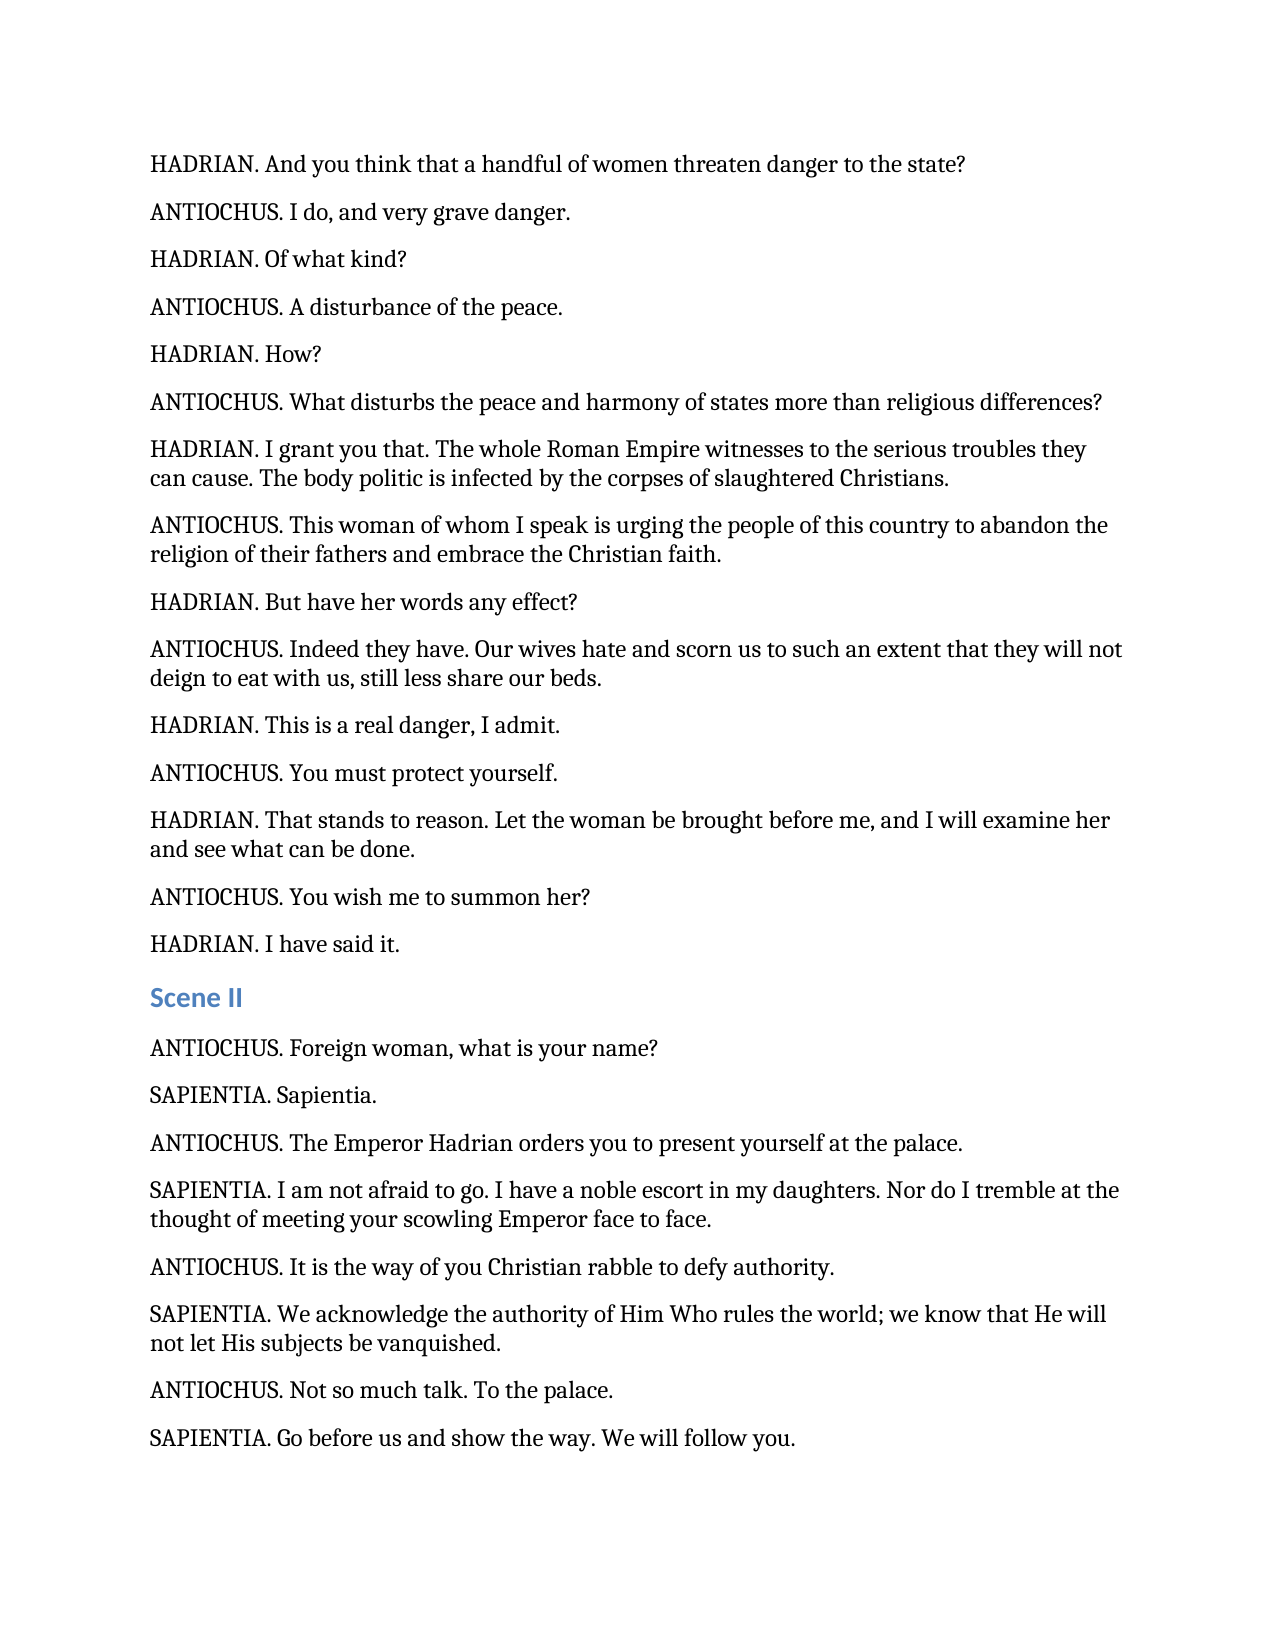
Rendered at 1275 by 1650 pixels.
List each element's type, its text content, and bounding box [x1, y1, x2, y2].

text ANTIOCHUS. It is the way of you Christian rabble to defy authority. [150, 1253, 1125, 1281]
text ANTIOCHUS. Not so much talk. To the palace. [150, 1376, 1125, 1405]
text ANTIOCHUS. A disturbance of the peace. [150, 292, 1125, 321]
text HADRIAN. Of what kind? [150, 245, 1125, 274]
text ANTIOCHUS. This woman of whom I speak is urging the people of this country to abandon the religion of their fathers and embrace the Christian faith. [150, 511, 1125, 569]
text ANTIOCHUS. Indeed they have. Our wives hate and scorn us to such an extent that they will not deign to eat with us, still less share our beds. [150, 635, 1125, 692]
text ANTIOCHUS. Foreign woman, what is your name? [150, 1034, 1125, 1063]
text HADRIAN. I have said it. [150, 930, 1125, 959]
text SAPIENTIA. Sapientia. [150, 1081, 1125, 1110]
text HADRIAN. This is a real danger, I admit. [150, 711, 1125, 740]
text HADRIAN. I grant you that. The whole Roman Empire witnesses to the serious troubles they can cause. The body politic is infected by the corpses of slaughtered Christians. [150, 435, 1125, 492]
text HADRIAN. But have her words any effect? [150, 587, 1125, 616]
text ANTIOCHUS. You wish me to summon her? [150, 882, 1125, 911]
text SAPIENTIA. Go before us and show the way. We will follow you. [150, 1424, 1125, 1453]
text SAPIENTIA. We acknowledge the authority of Him Who rules the world; we know that He will not let His subjects be vanquished. [150, 1300, 1125, 1358]
text ANTIOCHUS. What disturbs the peace and harmony of states more than religious differences? [150, 387, 1125, 416]
text ANTIOCHUS. I do, and very grave danger. [150, 197, 1125, 226]
subtitle Scene II [150, 979, 1125, 1015]
text ANTIOCHUS. You must protect yourself. [150, 759, 1125, 787]
text HADRIAN. That stands to reason. Let the woman be brought before me, and I will examine her and see what can be done. [150, 806, 1125, 864]
text ANTIOCHUS. The Emperor Hadrian orders you to present yourself at the palace. [150, 1129, 1125, 1158]
text HADRIAN. How? [150, 340, 1125, 369]
text HADRIAN. And you think that a handful of women threaten danger to the state? [150, 150, 1125, 179]
